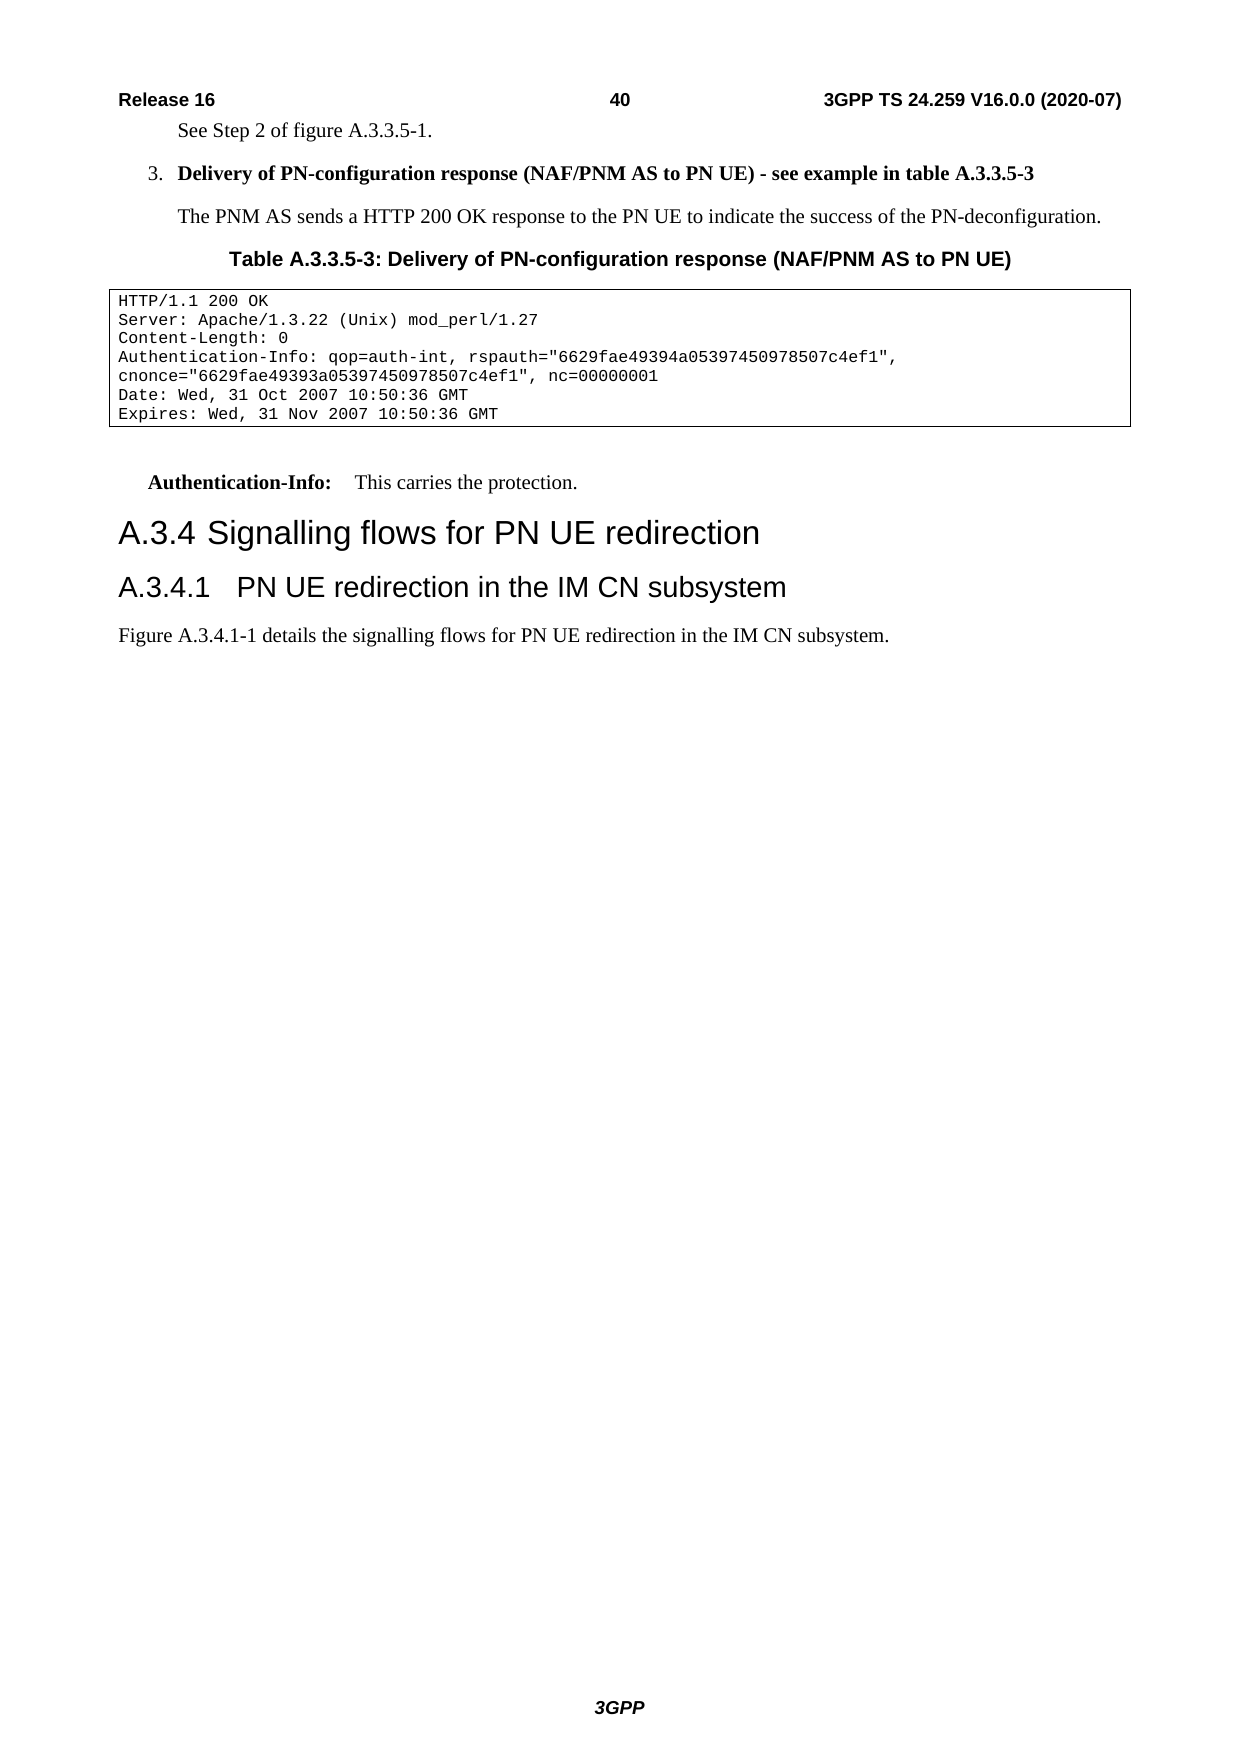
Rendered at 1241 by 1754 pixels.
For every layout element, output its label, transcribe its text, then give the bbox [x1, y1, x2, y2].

text Server: Apache/1.3.22 (Unix) mod_perl/1.27 [118, 311, 1122, 330]
text HTTP/1.1 200 OK [110, 290, 1130, 311]
text Content-Length: 0 [118, 330, 1122, 349]
text See Step 2 of figure A.3.3.5-1. [148, 118, 1122, 142]
text Authentication-Info: qop=auth-int, rspauth="6629fae49394a05397450978507c4ef1", cnonce="6629fae49393a05397450978507c4ef1", nc=00000001 [118, 349, 1122, 387]
text Authentication-Info: This carries the protection. [148, 470, 1122, 494]
subtitle A.3.4 Signalling flows for PN UE redirection [118, 513, 1122, 552]
subtitle A.3.4.1 PN UE redirection in the IM CN subsystem [118, 570, 1122, 604]
text Figure A.3.4.1-1 details the signalling flows for PN UE redirection in the IM CN subsystem. [118, 623, 1122, 647]
text Expires: Wed, 31 Nov 2007 10:50:36 GMT [110, 402, 1130, 426]
text Date: Wed, 31 Oct 2007 10:50:36 GMT [118, 387, 1122, 402]
text 3. Delivery of PN-configuration response (NAF/PNM AS to PN UE) - see example in table A.3.3.5-3 [148, 161, 1122, 185]
text The PNM AS sends a HTTP 200 OK response to the PN UE to indicate the success of the PN-deconfiguration. [148, 204, 1122, 228]
text Table A.3.3.5-3: Delivery of PN-configuration response (NAF/PNM AS to PN UE) [118, 247, 1122, 271]
